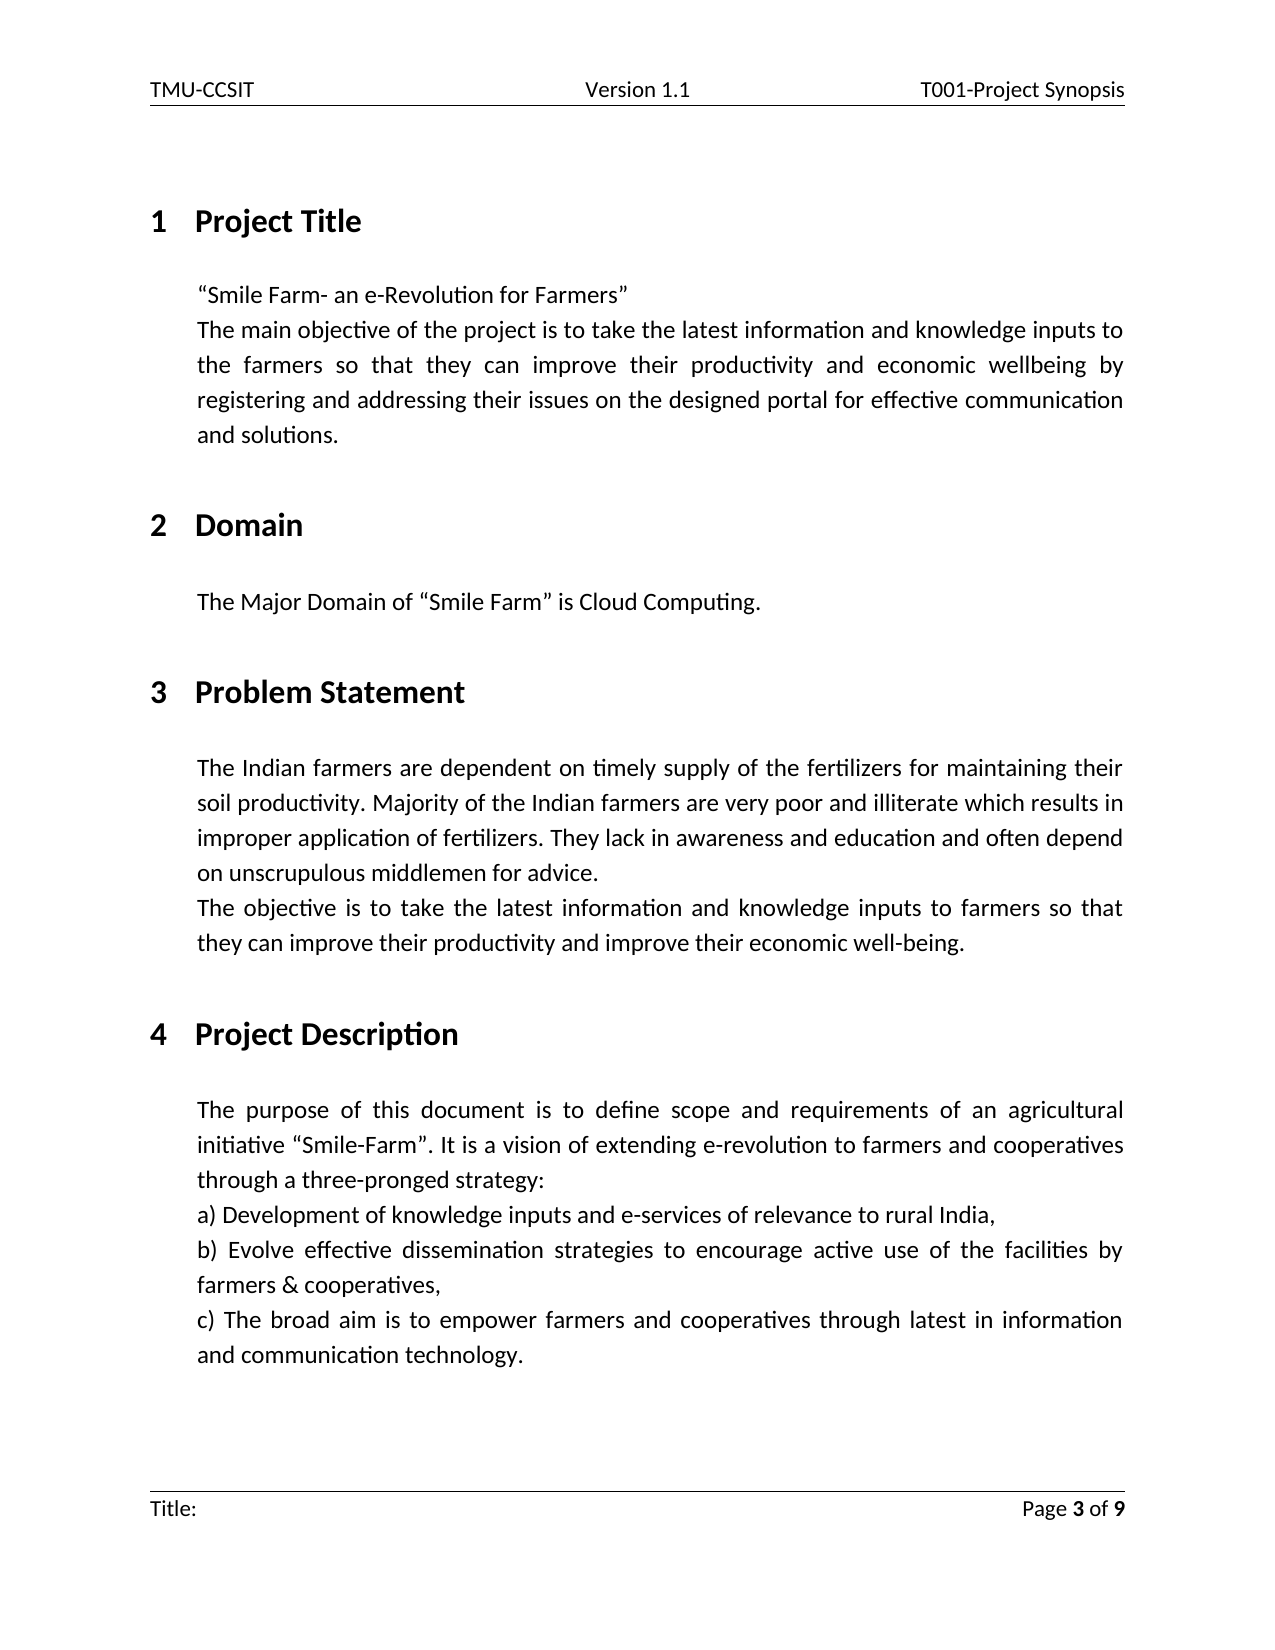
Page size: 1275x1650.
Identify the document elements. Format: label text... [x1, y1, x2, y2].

text b) Evolve effective dissemination strategies to encourage active use of the facilities by farmers & cooperatives, [197, 1234, 1125, 1300]
text c) The broad aim is to empower farmers and cooperatives through latest in information and communication technology. [197, 1304, 1125, 1370]
text The Major Domain of “Smile Farm” is Cloud Computing. [197, 586, 1125, 616]
text The main objective of the project is to take the latest information and knowledge inputs to the farmers so that they can improve their productivity and economic wellbeing by registering and addressing their issues on the designed portal for effective communication and solutions. [197, 314, 1125, 449]
text The objective is to take the latest information and knowledge inputs to farmers so that they can improve their productivity and improve their economic well-being. [197, 892, 1125, 958]
text The Indian farmers are dependent on timely supply of the fertilizers for maintaining their soil productivity. Majority of the Indian farmers are very poor and illiterate which results in improper application of fertilizers. They lack in awareness and education and often depend on unscrupulous middlemen for advice. [197, 752, 1125, 888]
subtitle Project Description [150, 1012, 1125, 1053]
subtitle Domain [150, 504, 1125, 545]
subtitle Project Title [150, 200, 1125, 241]
text “Smile Farm- an e-Revolution for Farmers” [197, 279, 1125, 309]
subtitle Problem Statement [150, 671, 1125, 711]
text The purpose of this document is to define scope and requirements of an agricultural initiative “Smile-Farm”. It is a vision of extending e-revolution to farmers and cooperatives through a three-pronged strategy: [197, 1094, 1125, 1195]
text a) Development of knowledge inputs and e-services of relevance to rural India, [197, 1199, 1125, 1230]
